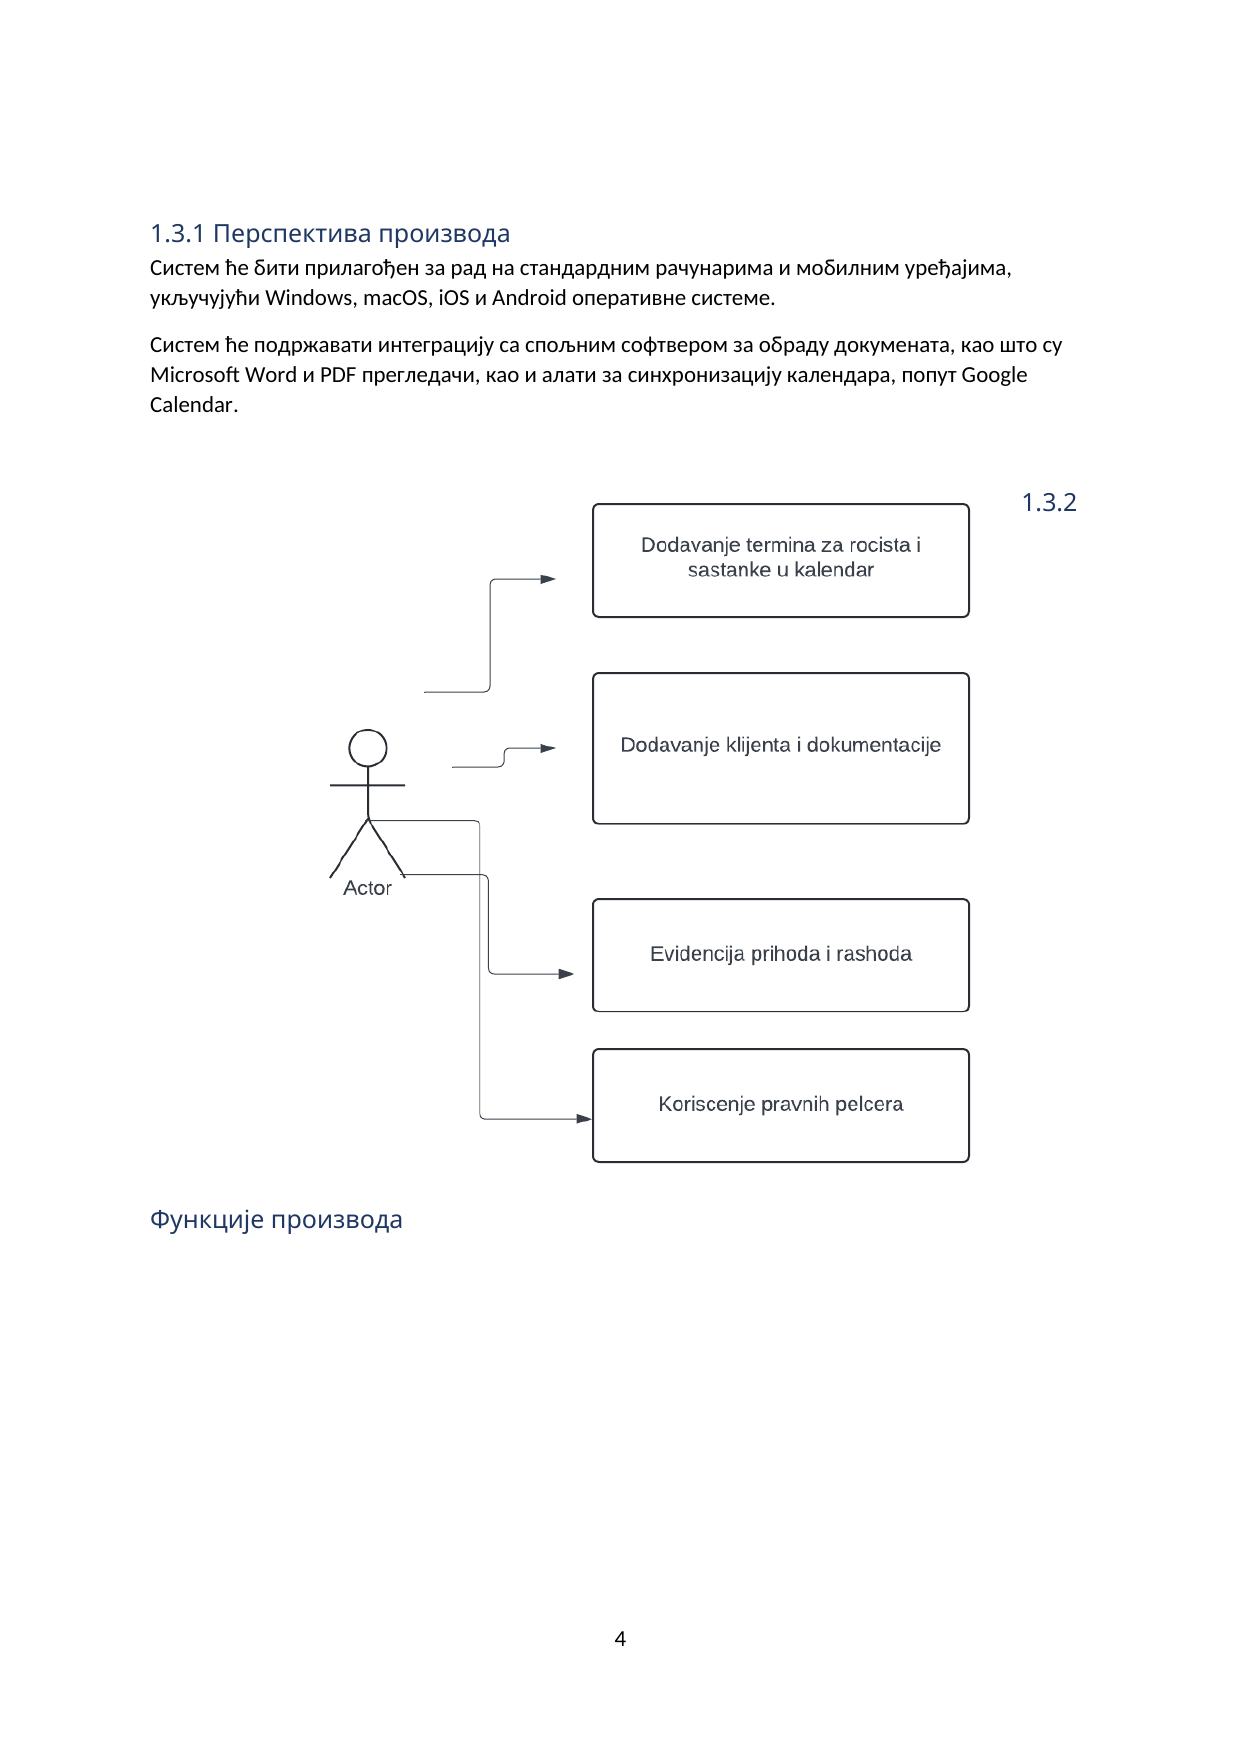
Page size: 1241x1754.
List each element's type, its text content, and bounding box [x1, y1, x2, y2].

picture [217, 466, 1002, 1195]
text Систем ће бити прилагођен за рад на стандардним рачунарима и мобилним уређајима, укључујући Windows, macOS, iOS и Android оперативне системе. [150, 253, 1090, 311]
subtitle 1.3.1 Перспектива производа [150, 216, 1090, 250]
